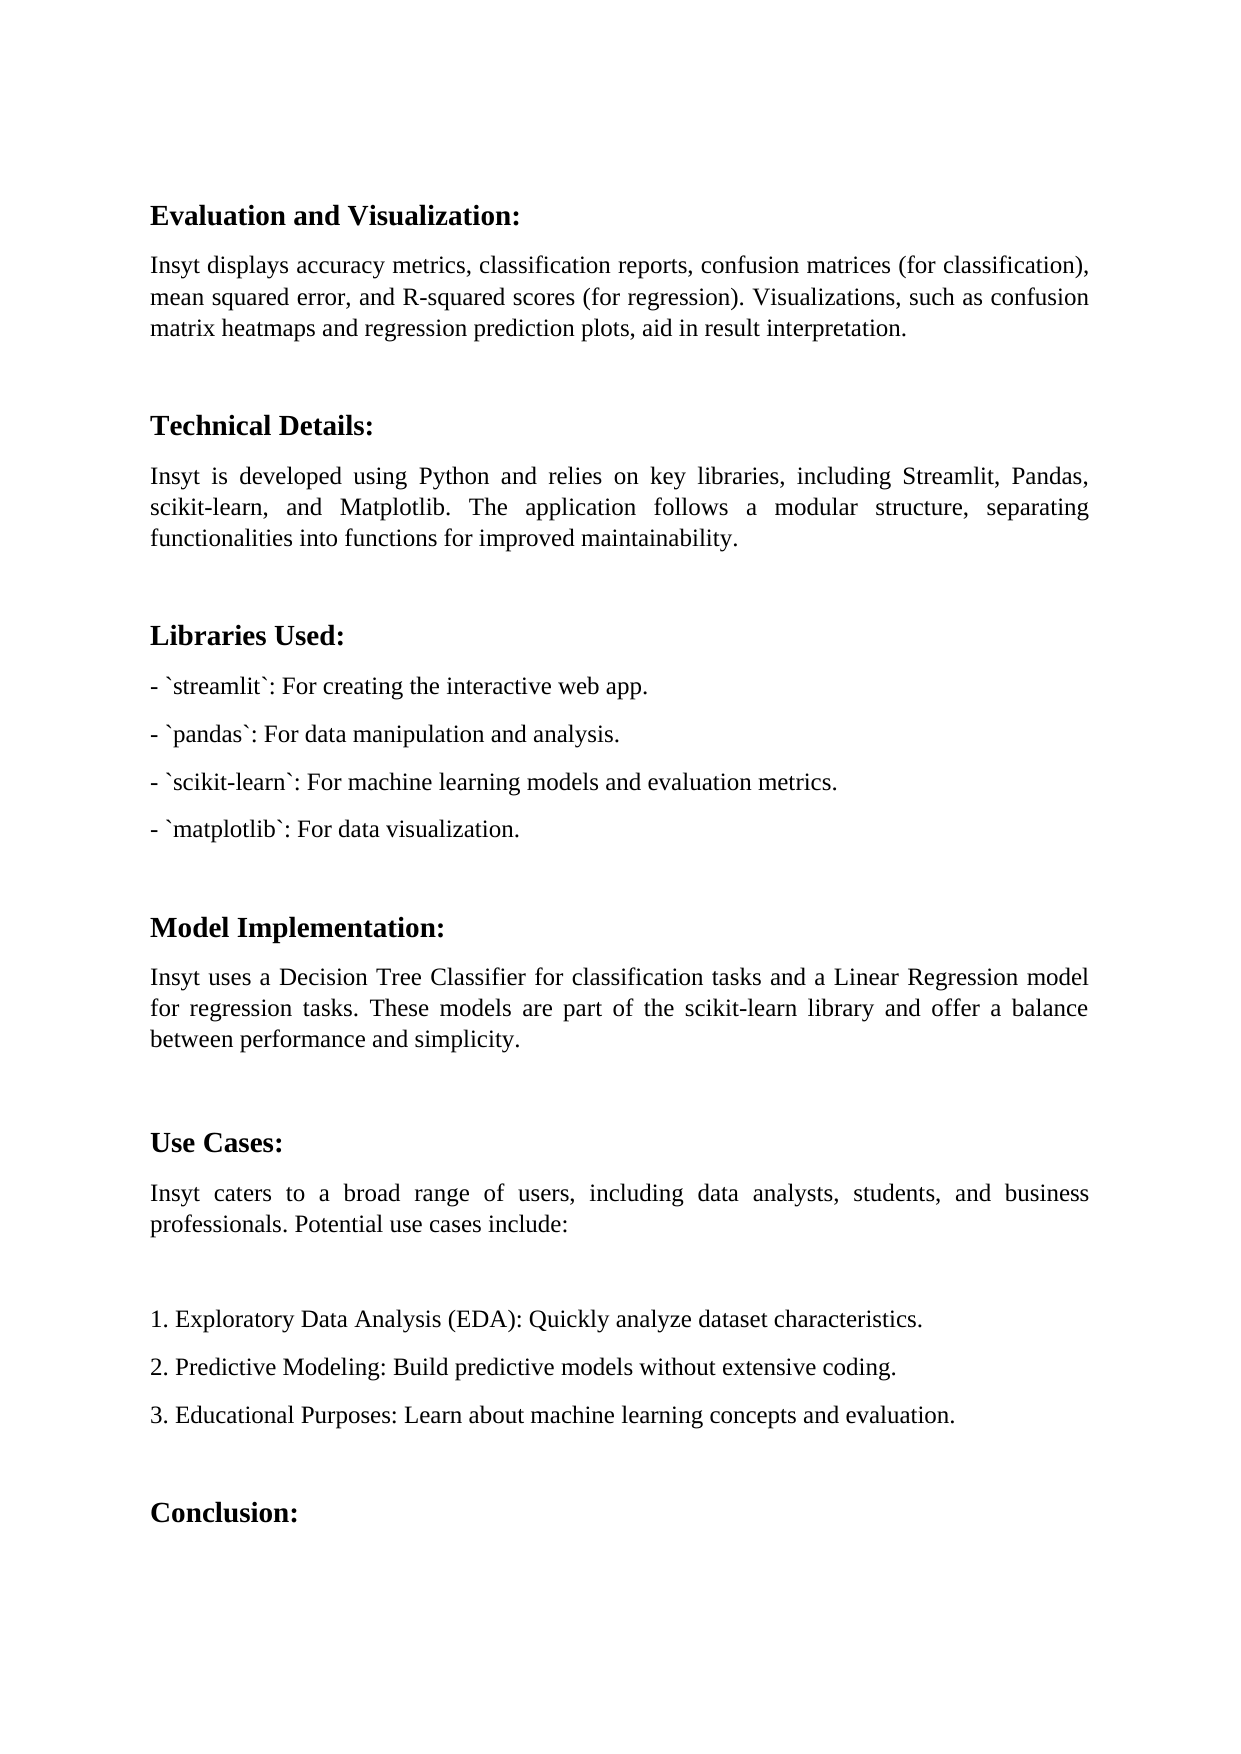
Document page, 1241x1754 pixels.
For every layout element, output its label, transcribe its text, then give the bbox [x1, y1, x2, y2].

text - `matplotlib`: For data visualization. [150, 814, 1090, 843]
text Use Cases: [150, 1125, 1090, 1159]
text 1. Exploratory Data Analysis (EDA): Quickly analyze dataset characteristics. [150, 1304, 1090, 1333]
text Insyt caters to a broad range of users, including data analysts, students, and business professionals. Potential use cases include: [150, 1178, 1090, 1238]
text Libraries Used: [150, 618, 1090, 652]
text Insyt is developed using Python and relies on key libraries, including Streamlit, Pandas, scikit-learn, and Matplotlib. The application follows a modular structure, separating functionalities into functions for improved maintainability. [150, 461, 1090, 552]
text Conclusion: [150, 1495, 1090, 1529]
text Technical Details: [150, 408, 1090, 442]
text - `pandas`: For data manipulation and analysis. [150, 719, 1090, 748]
text Evaluation and Visualization: [150, 198, 1090, 231]
text Insyt displays accuracy metrics, classification reports, confusion matrices (for classification), mean squared error, and R-squared scores (for regression). Visualizations, such as confusion matrix heatmaps and regression prediction plots, aid in result interpretation. [150, 251, 1090, 341]
text - `streamlit`: For creating the interactive web app. [150, 671, 1090, 700]
text Insyt uses a Decision Tree Classifier for classification tasks and a Linear Regression model for regression tasks. These models are part of the scikit-learn library and offer a balance between performance and simplicity. [150, 962, 1090, 1053]
text 3. Educational Purposes: Learn about machine learning concepts and evaluation. [150, 1400, 1090, 1428]
text Model Implementation: [150, 910, 1090, 943]
text - `scikit-learn`: For machine learning models and evaluation metrics. [150, 767, 1090, 795]
text 2. Predictive Modeling: Build predictive models without extensive coding. [150, 1352, 1090, 1381]
